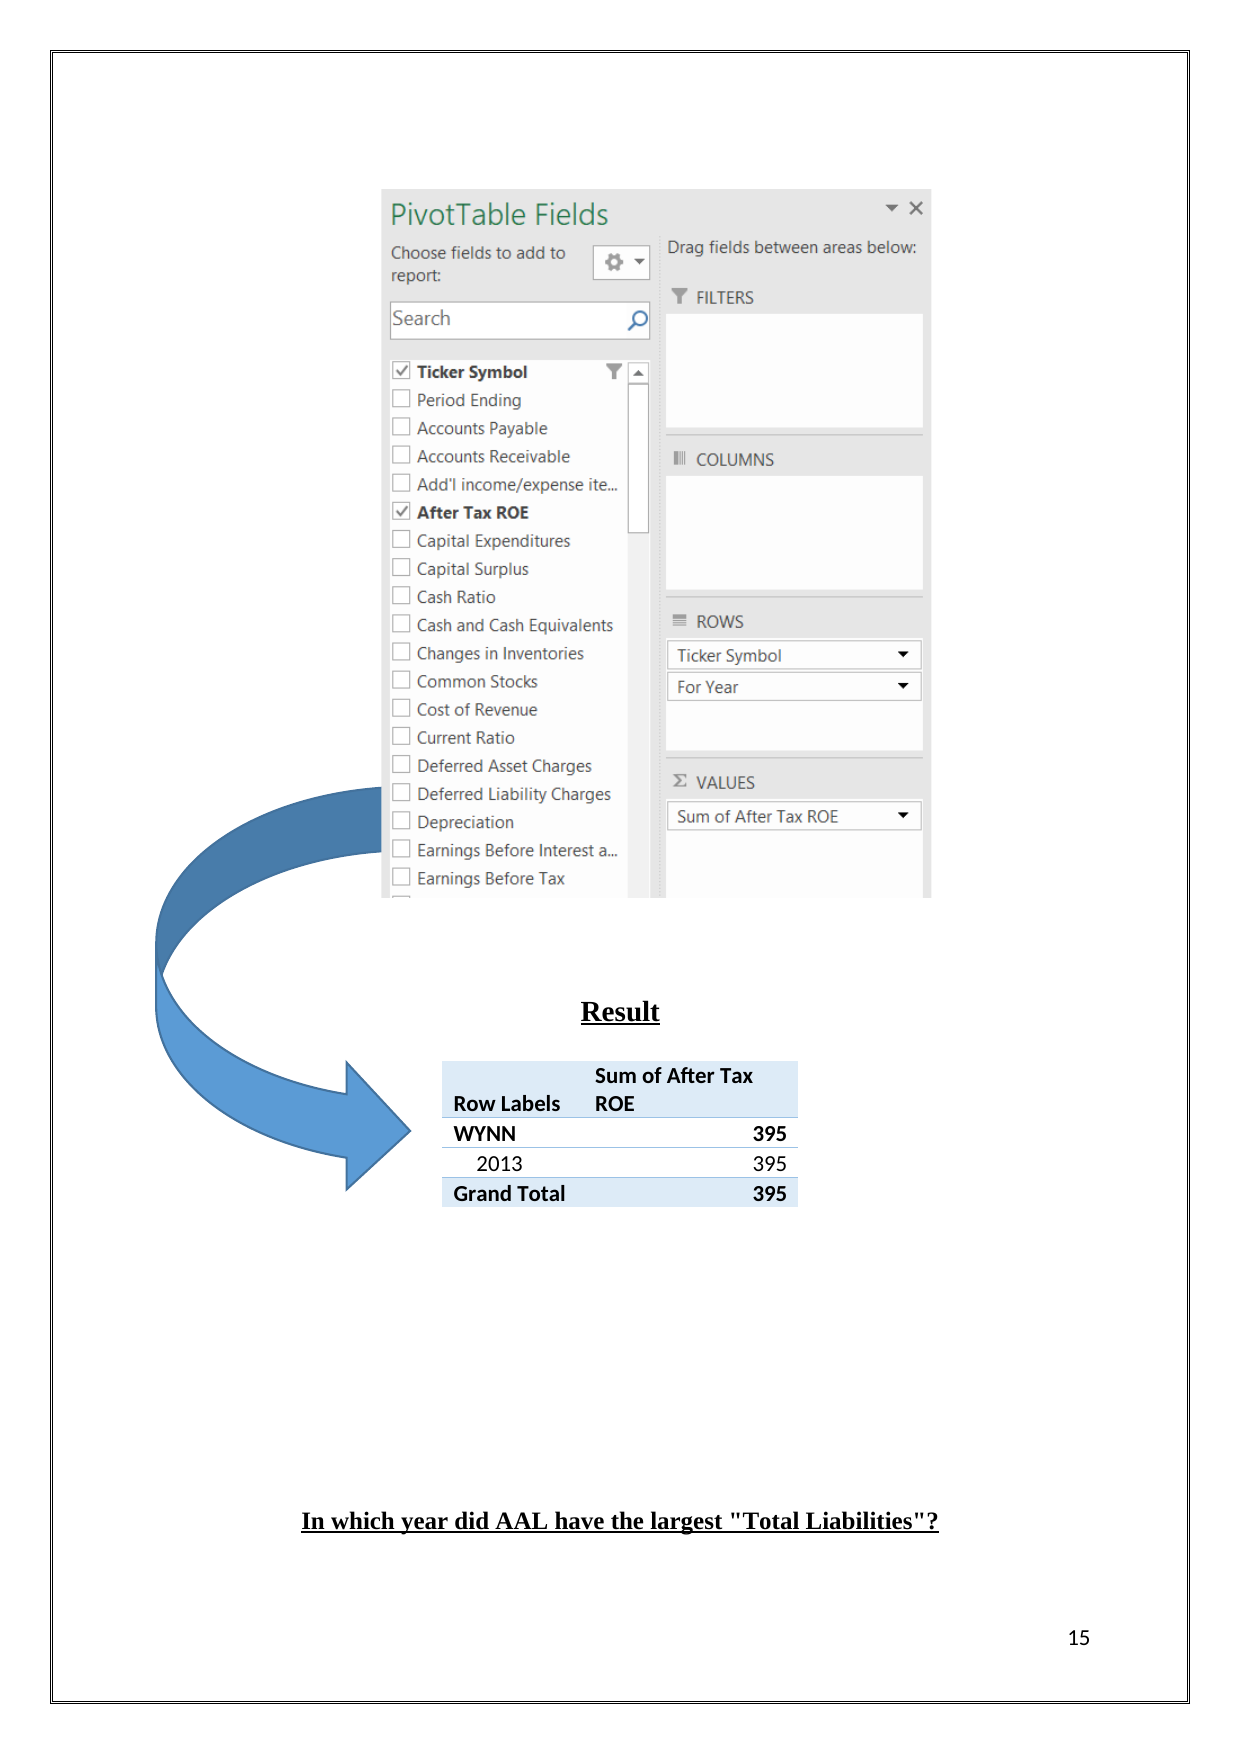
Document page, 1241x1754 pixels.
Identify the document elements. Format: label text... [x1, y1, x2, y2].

text In which year did AAL have the largest "Total Liabilities"? [150, 1506, 1090, 1535]
table_cell WYNN [442, 1118, 584, 1147]
table_header Sum of After Tax ROE [584, 1061, 798, 1117]
table_cell Grand Total [442, 1178, 584, 1207]
picture [381, 189, 932, 898]
table_cell 2013 [442, 1148, 584, 1177]
table_cell 395 [584, 1178, 798, 1207]
text Result [172, 994, 1090, 1028]
table_header Row Labels [442, 1061, 584, 1117]
table_cell 395 [584, 1148, 798, 1177]
table_cell 395 [584, 1118, 798, 1147]
